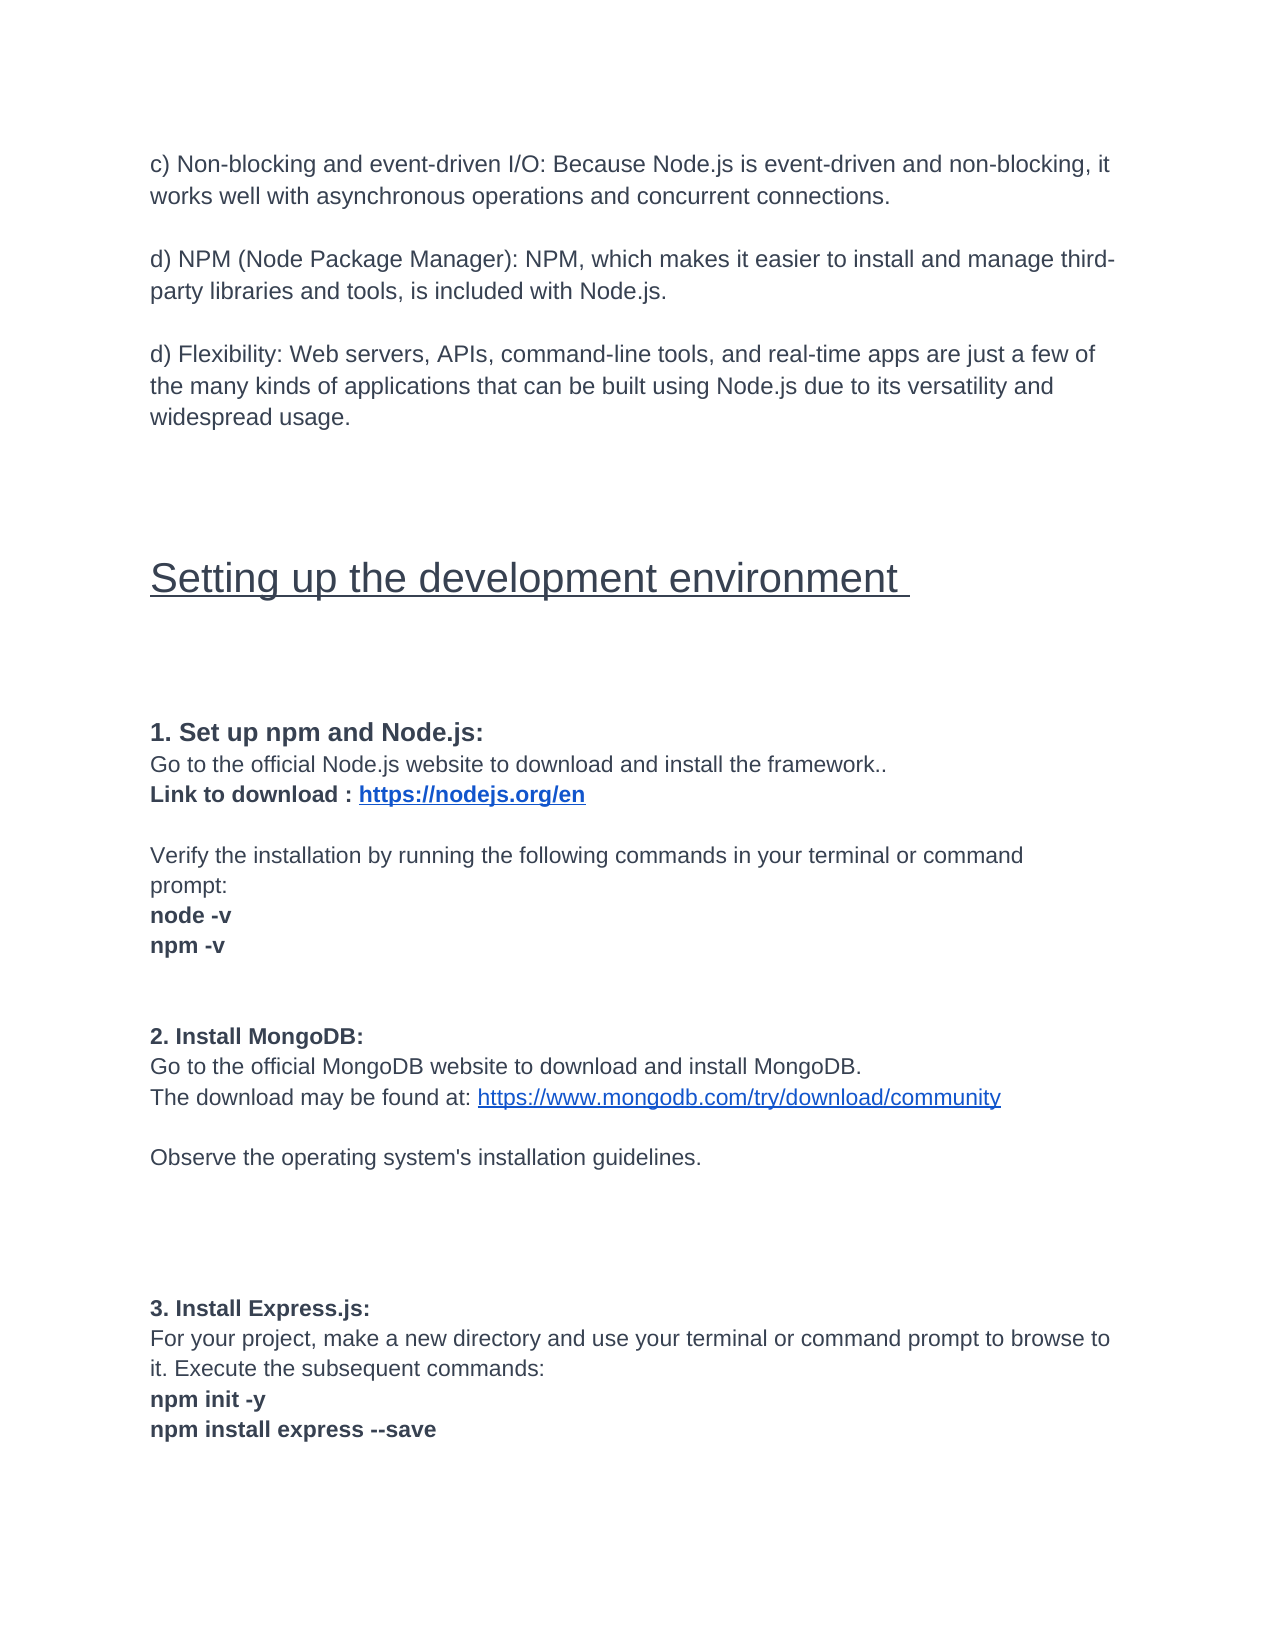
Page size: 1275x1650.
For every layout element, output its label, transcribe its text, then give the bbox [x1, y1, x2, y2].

text Link to download : https://nodejs.org/en [150, 781, 1125, 808]
text d) NPM (Node Package Manager): NPM, which makes it easier to install and manage third-party libraries and tools, is included with Node.js. [150, 245, 1125, 304]
text npm install express --save [150, 1416, 1125, 1442]
text Setting up the development environment [150, 553, 1125, 601]
text Go to the official MongoDB website to download and install MongoDB. [150, 1053, 1125, 1080]
text Go to the official Node.js website to download and install the framework.. [150, 751, 1125, 778]
text Observe the operating system's installation guidelines. [150, 1144, 1125, 1170]
text For your project, make a new directory and use your terminal or command prompt to browse to it. Execute the subsequent commands: [150, 1325, 1125, 1382]
text 1. Set up npm and Node.js: [150, 717, 1125, 747]
text npm init -y [150, 1386, 1125, 1412]
text node -v [150, 902, 1125, 929]
text 3. Install Express.js: [150, 1295, 1125, 1321]
text d) Flexibility: Web servers, APIs, command-line tools, and real-time apps are just a few of the many kinds of applications that can be built using Node.js due to its versatility and widespread usage. [150, 340, 1125, 431]
text Verify the installation by running the following commands in your terminal or command prompt: [150, 842, 1125, 898]
text c) Non-blocking and event-driven I/O: Because Node.js is event-driven and non-blocking, it works well with asynchronous operations and concurrent connections. [150, 150, 1125, 209]
text npm -v [150, 932, 1125, 959]
text The download may be found at: https://www.mongodb.com/try/download/community [150, 1083, 1125, 1110]
text 2. Install MongoDB: [150, 1023, 1125, 1049]
